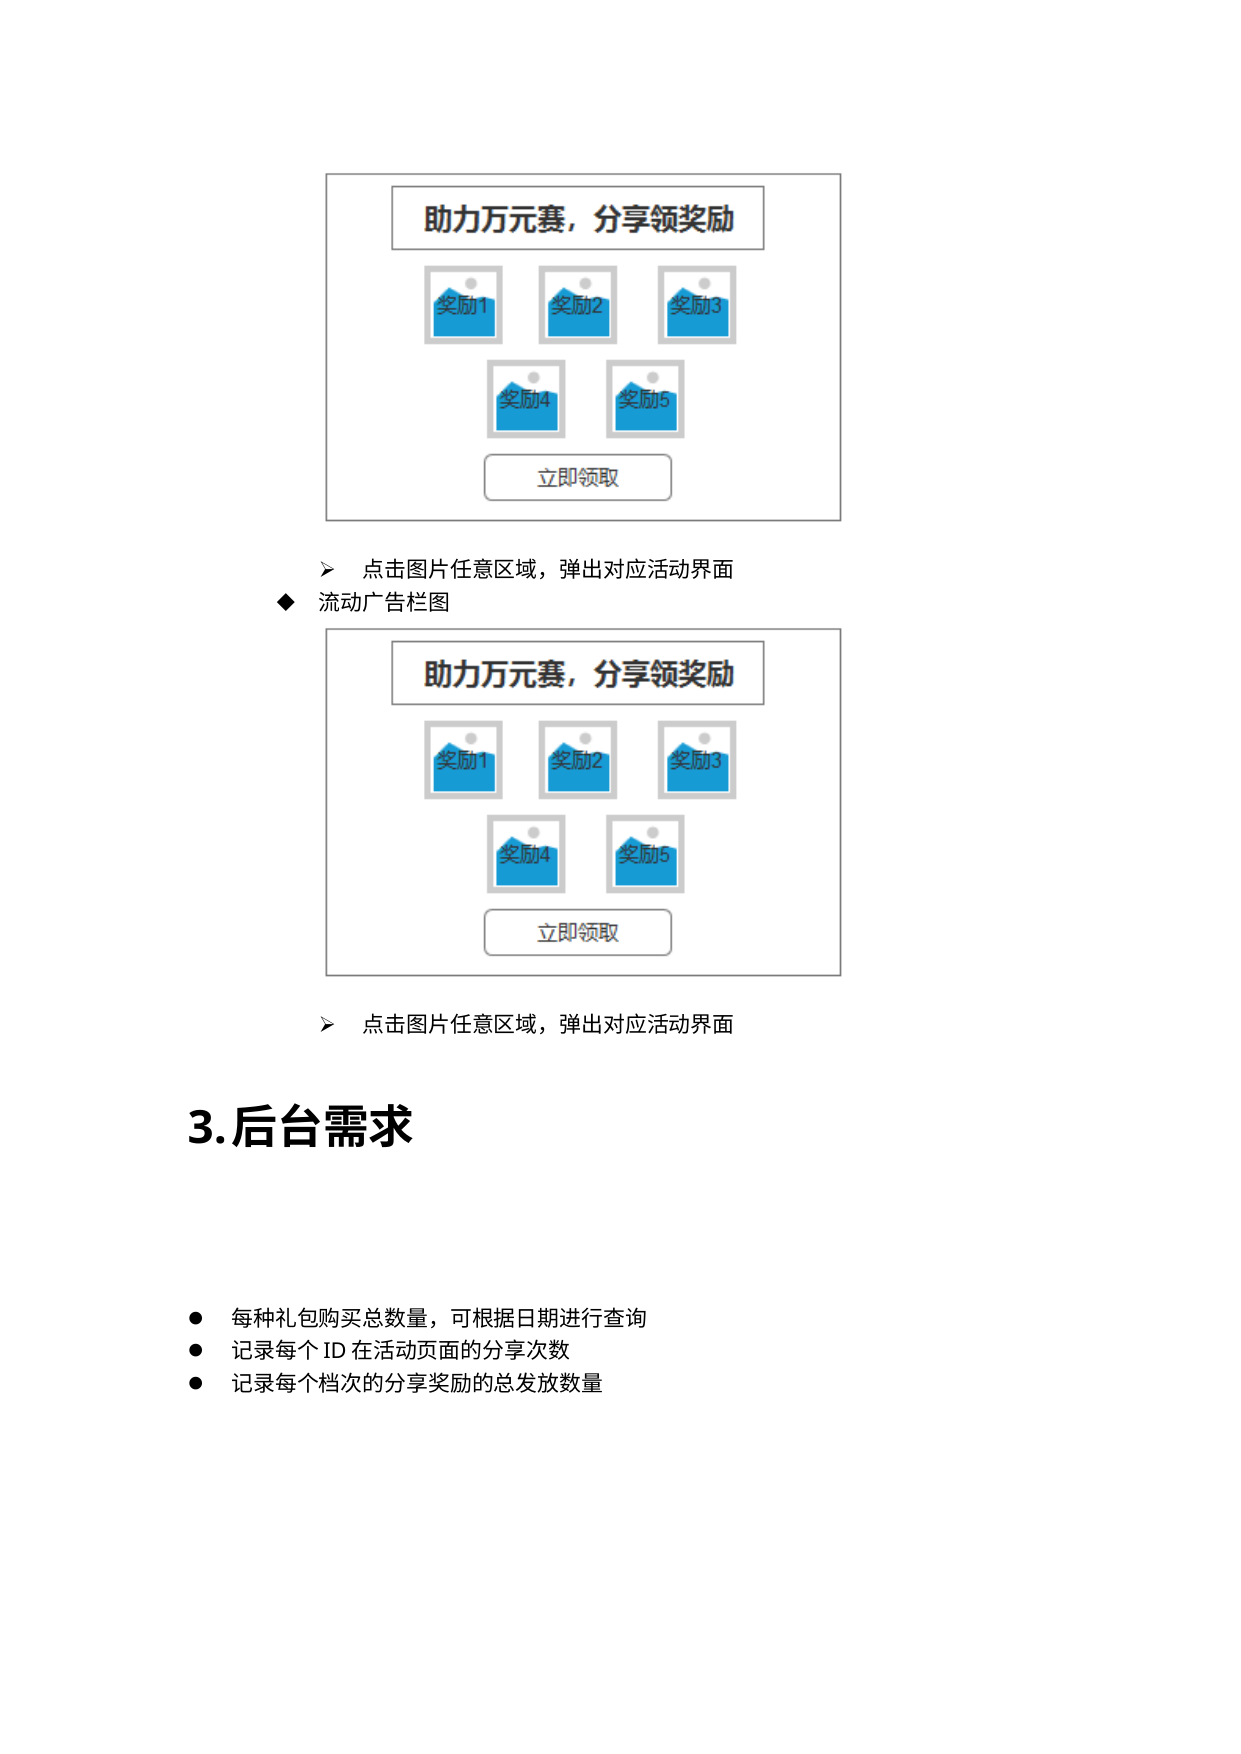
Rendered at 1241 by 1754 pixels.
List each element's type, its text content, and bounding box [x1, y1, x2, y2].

list 点击图片任意区域，弹出对应活动界面 [319, 1007, 1053, 1039]
picture [318, 162, 851, 531]
picture [318, 617, 851, 986]
subtitle 后台需求 [187, 1075, 1053, 1172]
list 每种礼包购买总数量，可根据日期进行查询 [187, 1301, 1053, 1333]
list 流动广告栏图 [275, 584, 1053, 617]
list 点击图片任意区域，弹出对应活动界面 [319, 552, 1053, 584]
list 记录每个档次的分享奖励的总发放数量 [187, 1366, 1053, 1398]
list 记录每个ID在活动页面的分享次数 [187, 1333, 1053, 1366]
